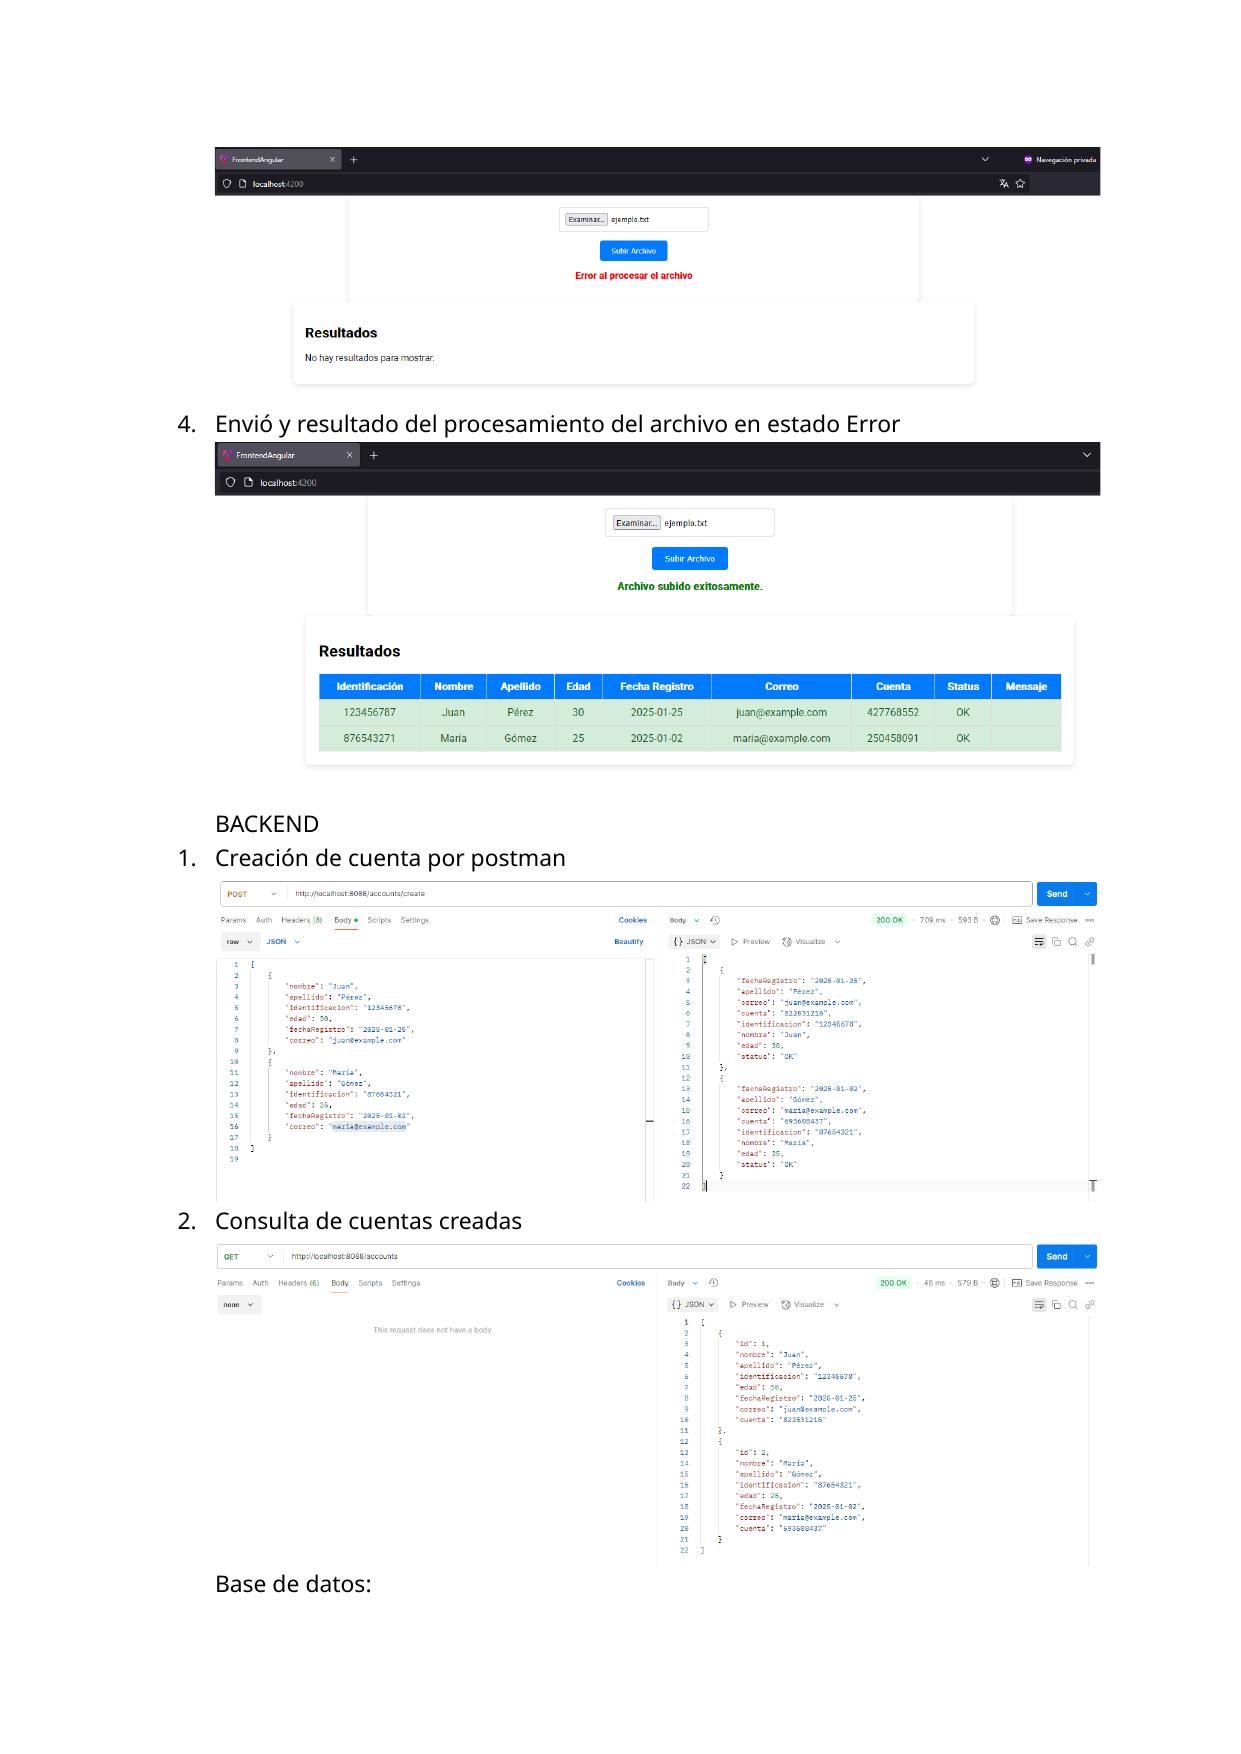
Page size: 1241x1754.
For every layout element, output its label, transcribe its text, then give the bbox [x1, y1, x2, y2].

picture [214, 442, 1101, 772]
list Base de datos: [215, 1568, 1063, 1599]
list Envió y resultado del procesamiento del archivo en estado Error [177, 408, 1063, 439]
list Consulta de cuentas creadas [177, 1204, 1063, 1236]
picture [214, 1238, 1101, 1566]
picture [214, 147, 1101, 406]
list Creación de cuenta por postman [177, 842, 1063, 873]
picture [214, 875, 1101, 1202]
list BACKEND [215, 808, 1063, 839]
